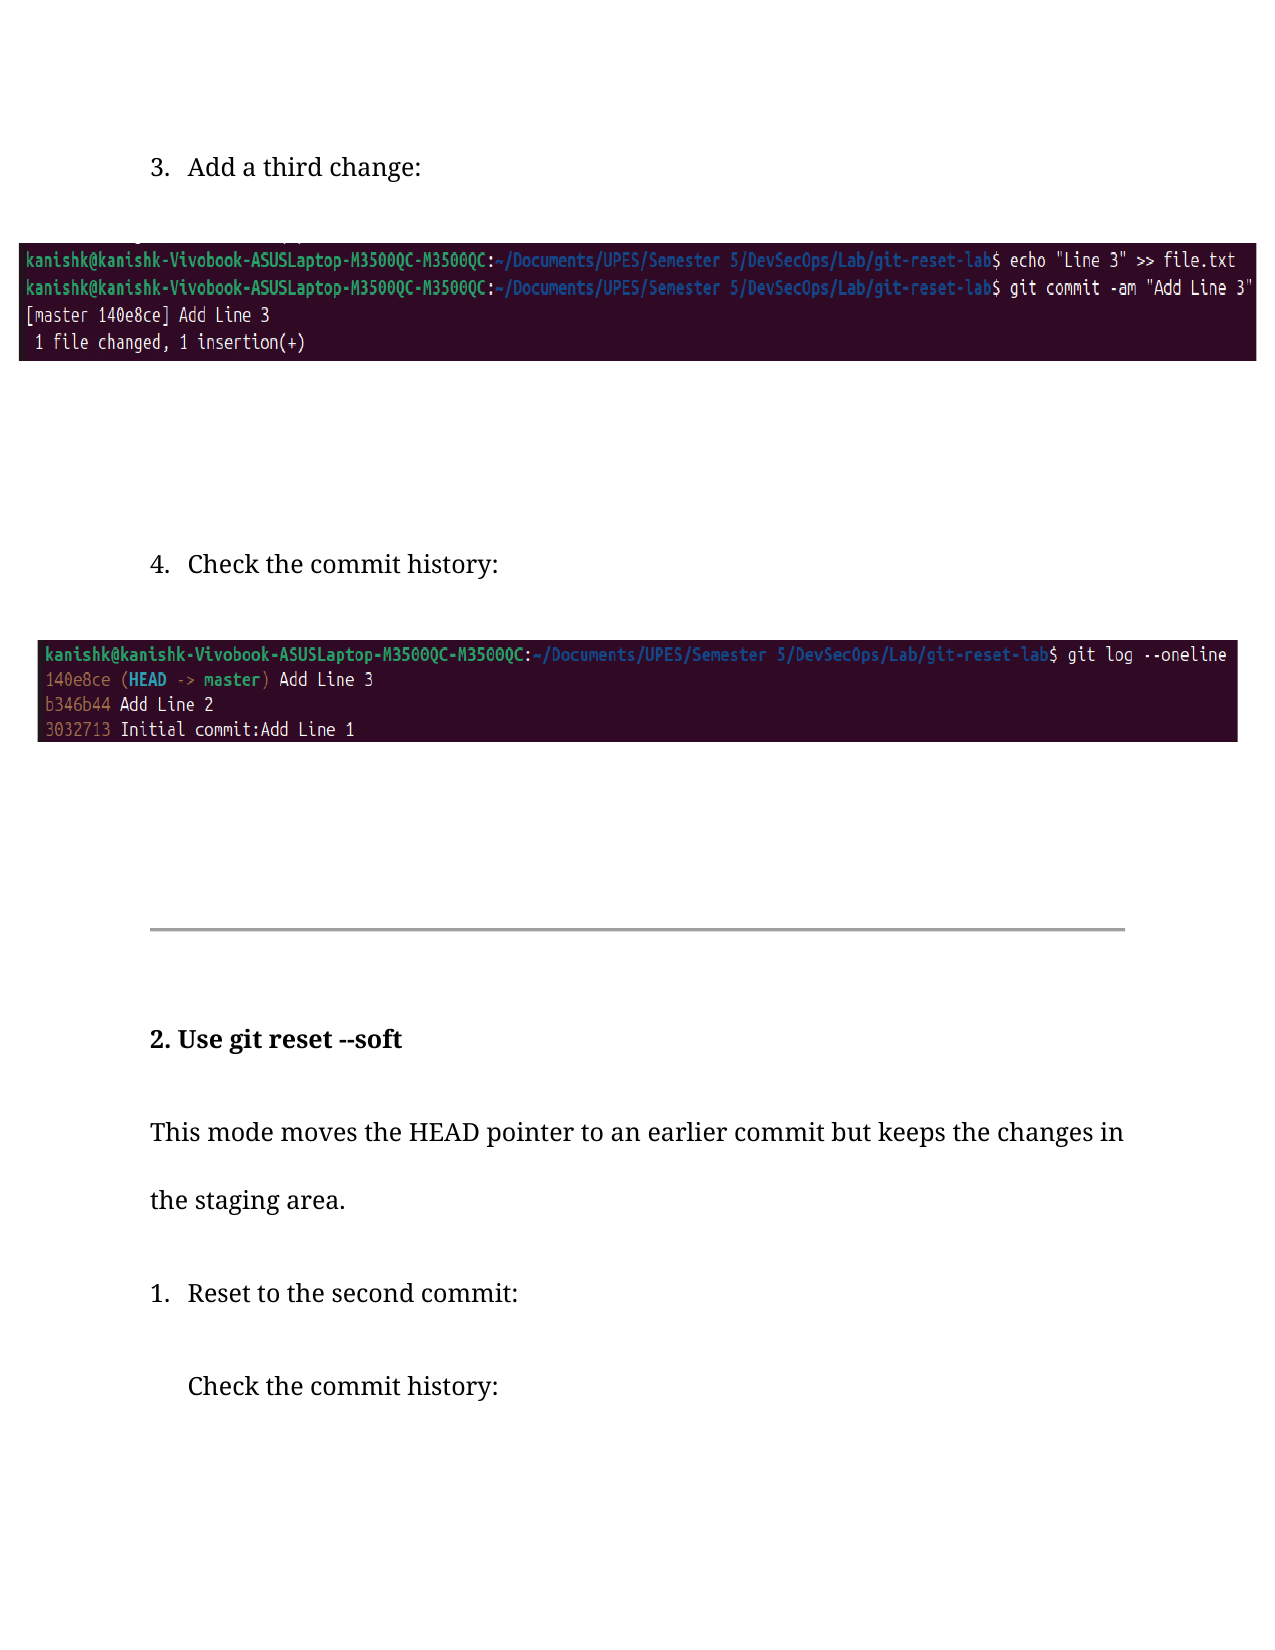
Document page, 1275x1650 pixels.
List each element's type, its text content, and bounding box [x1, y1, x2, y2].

text 2. Use git reset --soft [150, 1021, 1125, 1055]
list Add a third change: [150, 150, 1125, 184]
picture [18, 243, 1257, 361]
text This mode moves the HEAD pointer to an earlier commit but keeps the changes in the staging area. [150, 1114, 1125, 1217]
picture [37, 640, 1238, 742]
list Check the commit history: [187, 1369, 1125, 1403]
list Reset to the second commit: [150, 1276, 1125, 1310]
list Check the commit history: [150, 547, 1125, 581]
